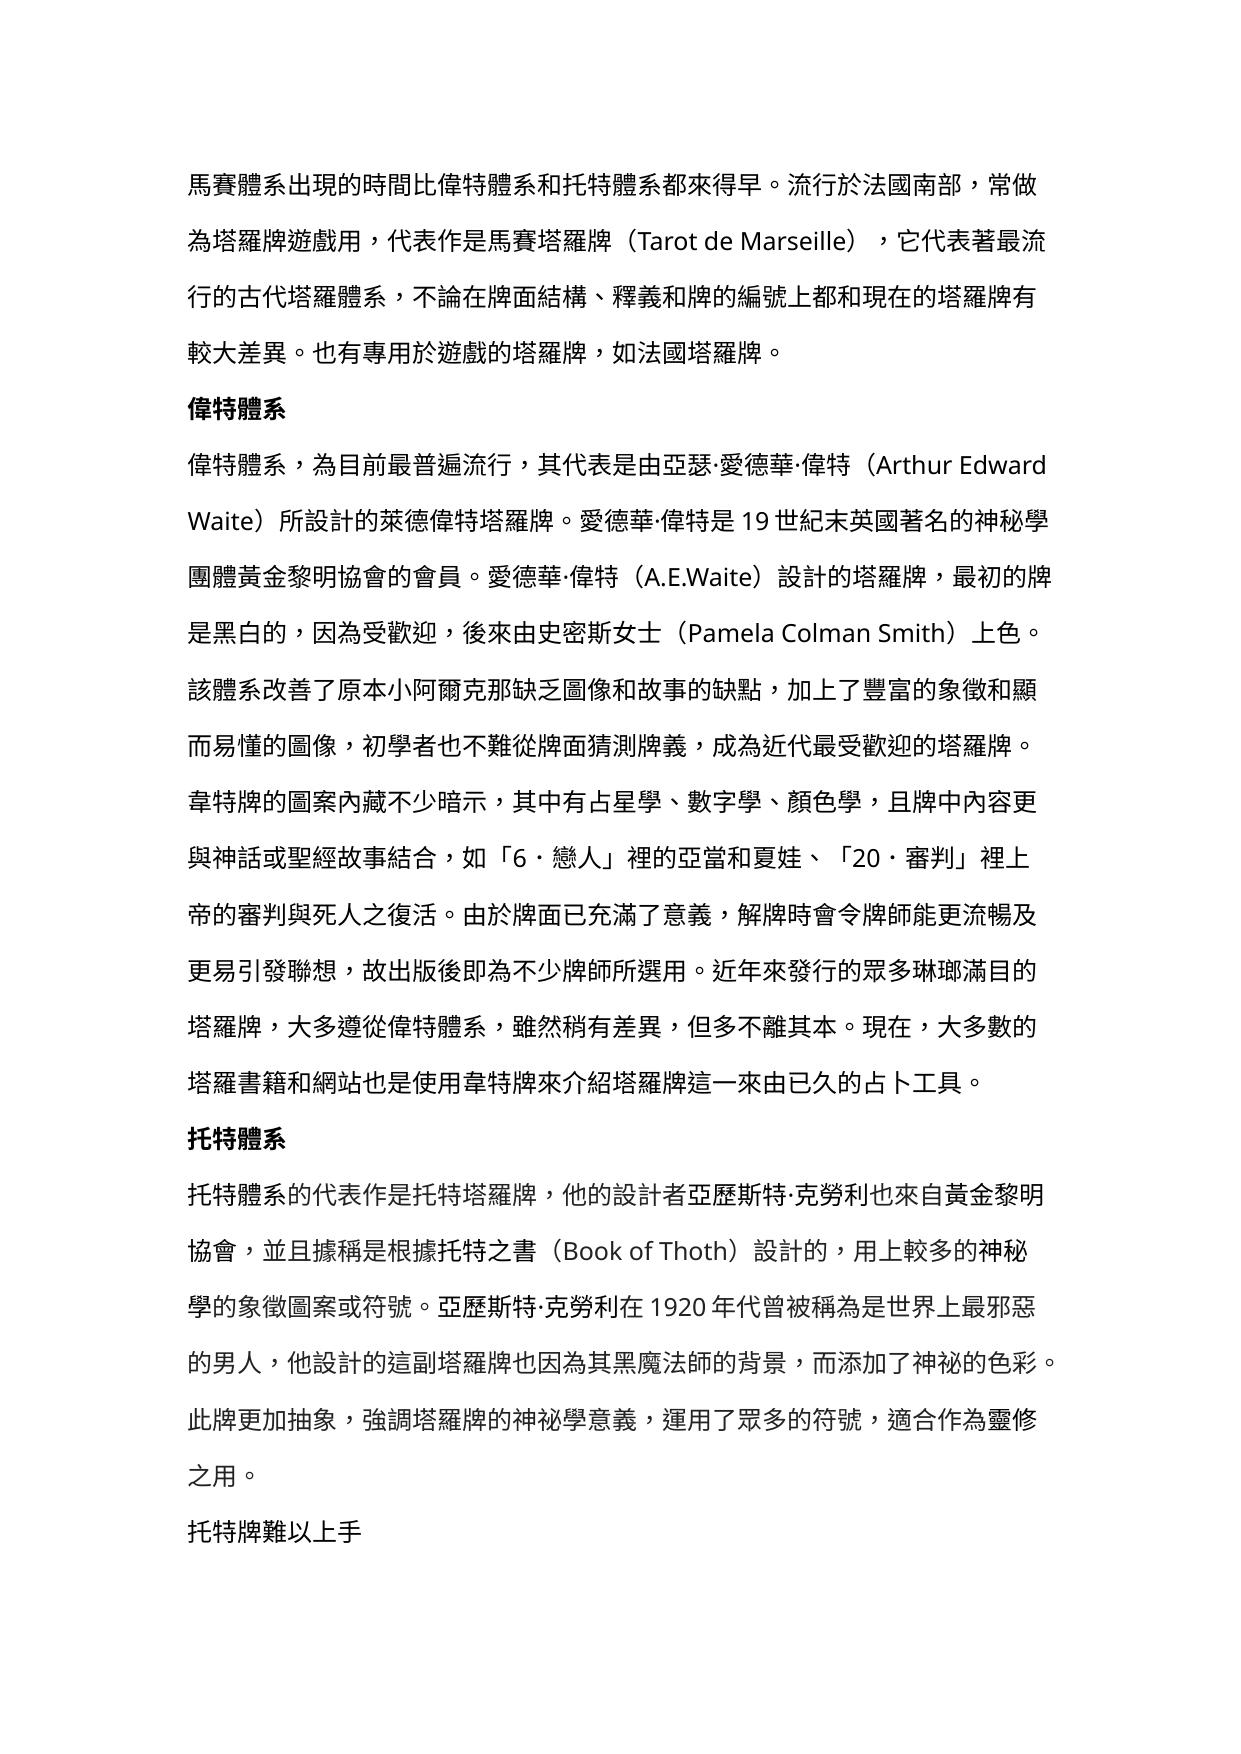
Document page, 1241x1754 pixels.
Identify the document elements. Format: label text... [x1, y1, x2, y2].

text 偉特體系 [187, 389, 1053, 426]
text 偉特體系，為目前最普遍流行，其代表是由亞瑟·愛德華·偉特（Arthur Edward Waite）所設計的萊德偉特塔羅牌。愛德華·偉特是19世紀末英國著名的神秘學團體黃金黎明協會的會員。愛德華·偉特（A.E.Waite）設計的塔羅牌，最初的牌是黑白的，因為受歡迎，後來由史密斯女士（Pamela Colman Smith）上色。該體系改善了原本小阿爾克那缺乏圖像和故事的缺點，加上了豐富的象徵和顯而易懂的圖像，初學者也不難從牌面猜測牌義，成為近代最受歡迎的塔羅牌。韋特牌的圖案內藏不少暗示，其中有占星學、數字學、顏色學，且牌中內容更與神話或聖經故事結合，如「6．戀人」裡的亞當和夏娃、「20．審判」裡上帝的審判與死人之復活。由於牌面已充滿了意義，解牌時會令牌師能更流暢及更易引發聯想，故出版後即為不少牌師所選用。近年來發行的眾多琳瑯滿目的塔羅牌，大多遵從偉特體系，雖然稍有差異，但多不離其本。現在，大多數的塔羅書籍和網站也是使用韋特牌來介紹塔羅牌這一來由已久的占卜工具。 [187, 444, 1053, 1101]
text 馬賽體系出現的時間比偉特體系和托特體系都來得早。流行於法國南部，常做為塔羅牌遊戲用，代表作是馬賽塔羅牌（Tarot de Marseille），它代表著最流行的古代塔羅體系，不論在牌面結構、釋義和牌的編號上都和現在的塔羅牌有較大差異。也有專用於遊戲的塔羅牌，如法國塔羅牌。 [187, 164, 1053, 371]
text 托特體系 [187, 1119, 1053, 1156]
text 托特牌難以上手 [187, 1511, 1053, 1549]
text 托特體系的代表作是托特塔羅牌，他的設計者亞歷斯特·克勞利也來自黃金黎明協會，並且據稱是根據托特之書（Book of Thoth）設計的，用上較多的神秘學的象徵圖案或符號。亞歷斯特·克勞利在1920年代曾被稱為是世界上最邪惡的男人，他設計的這副塔羅牌也因為其黑魔法師的背景，而添加了神祕的色彩。此牌更加抽象，強調塔羅牌的神祕學意義，運用了眾多的符號，適合作為靈修之用。 [187, 1174, 1053, 1493]
